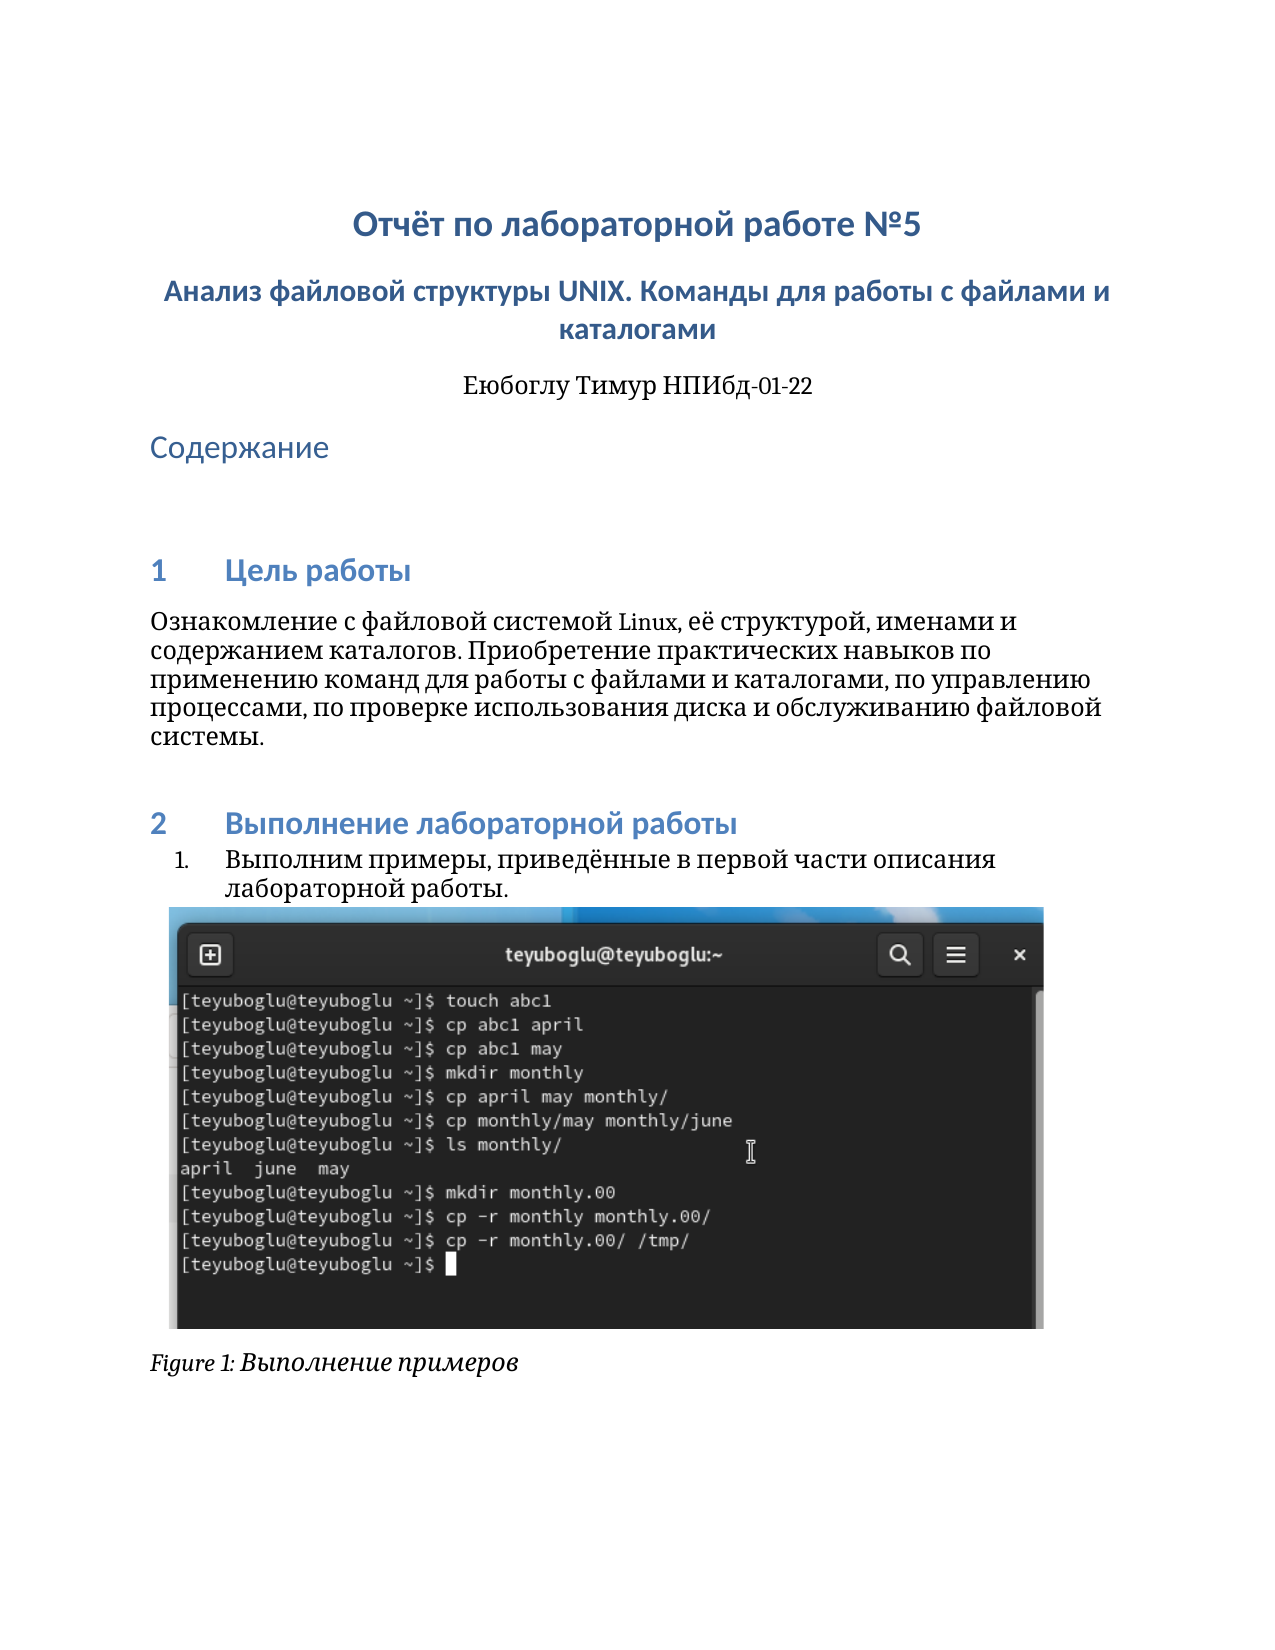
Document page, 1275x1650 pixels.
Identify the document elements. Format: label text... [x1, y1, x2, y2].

text Еюбоглу Тимур НПИбд-01-22 [150, 372, 1125, 401]
subtitle 2 Выполнение лабораторной работы [150, 802, 1125, 842]
text Figure 1: Выполнение примеров [150, 1349, 1125, 1378]
subtitle 1 Цель работы [150, 548, 1125, 589]
picture [168, 907, 1044, 1329]
title Отчёт по лабораторной работе №5 [150, 200, 1125, 246]
subtitle Анализ файловой структуры UNIX. Команды для работы с файлами и каталогами [150, 271, 1125, 347]
list Выполним примеры, приведённые в первой части описания лабораторной работы. [175, 846, 1125, 904]
text Ознакомление с файловой системой Linux, её структурой, именами и содержанием каталогов. Приобретение практических навыков по применению команд для работы с файлами и каталогами, по управлению процессами, по проверке использования диска и обслуживанию файловой системы. [150, 608, 1125, 752]
